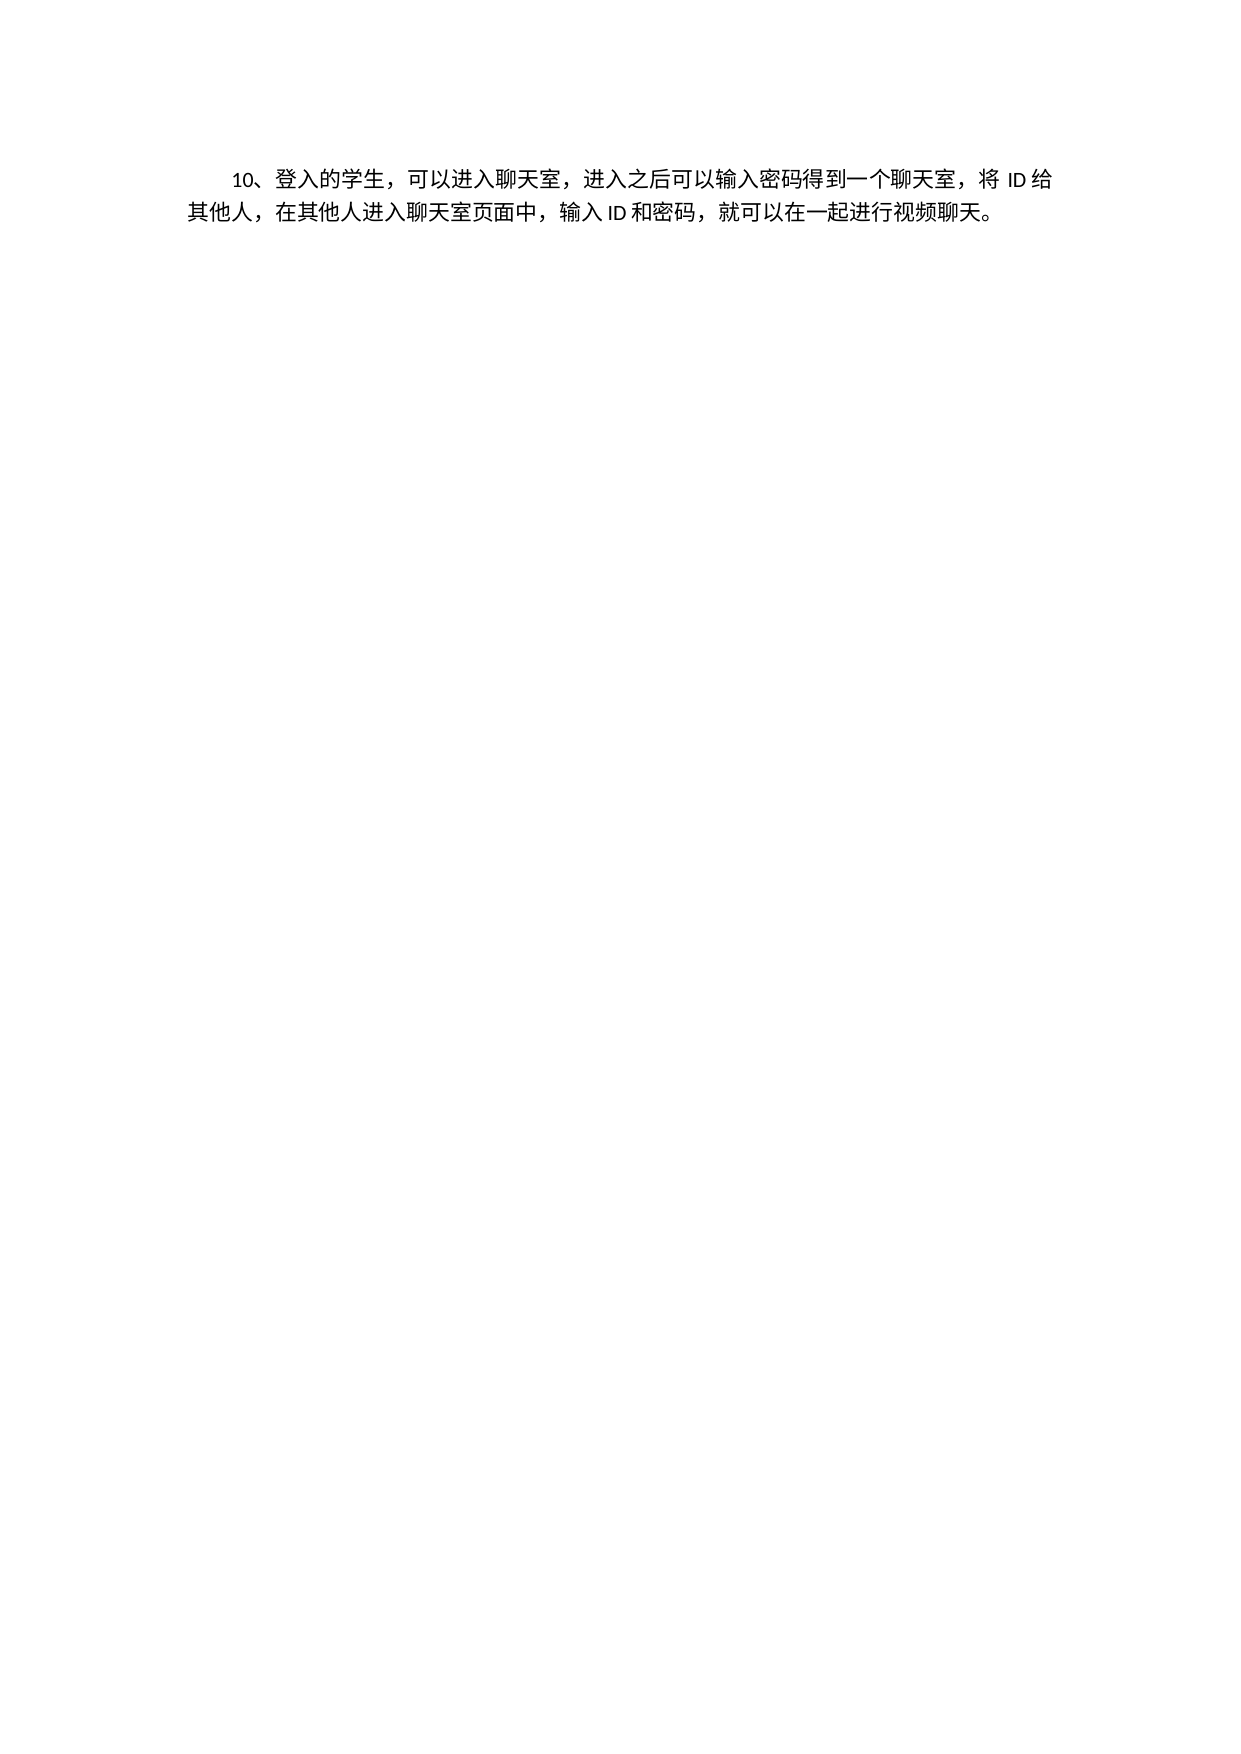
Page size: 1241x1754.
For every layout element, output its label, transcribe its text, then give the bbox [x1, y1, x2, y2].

text 10、登入的学生，可以进入聊天室，进入之后可以输入密码得到一个聊天室，将ID给其他人，在其他人进入聊天室页面中，输入ID和密码，就可以在一起进行视频聊天。 [187, 162, 1053, 227]
